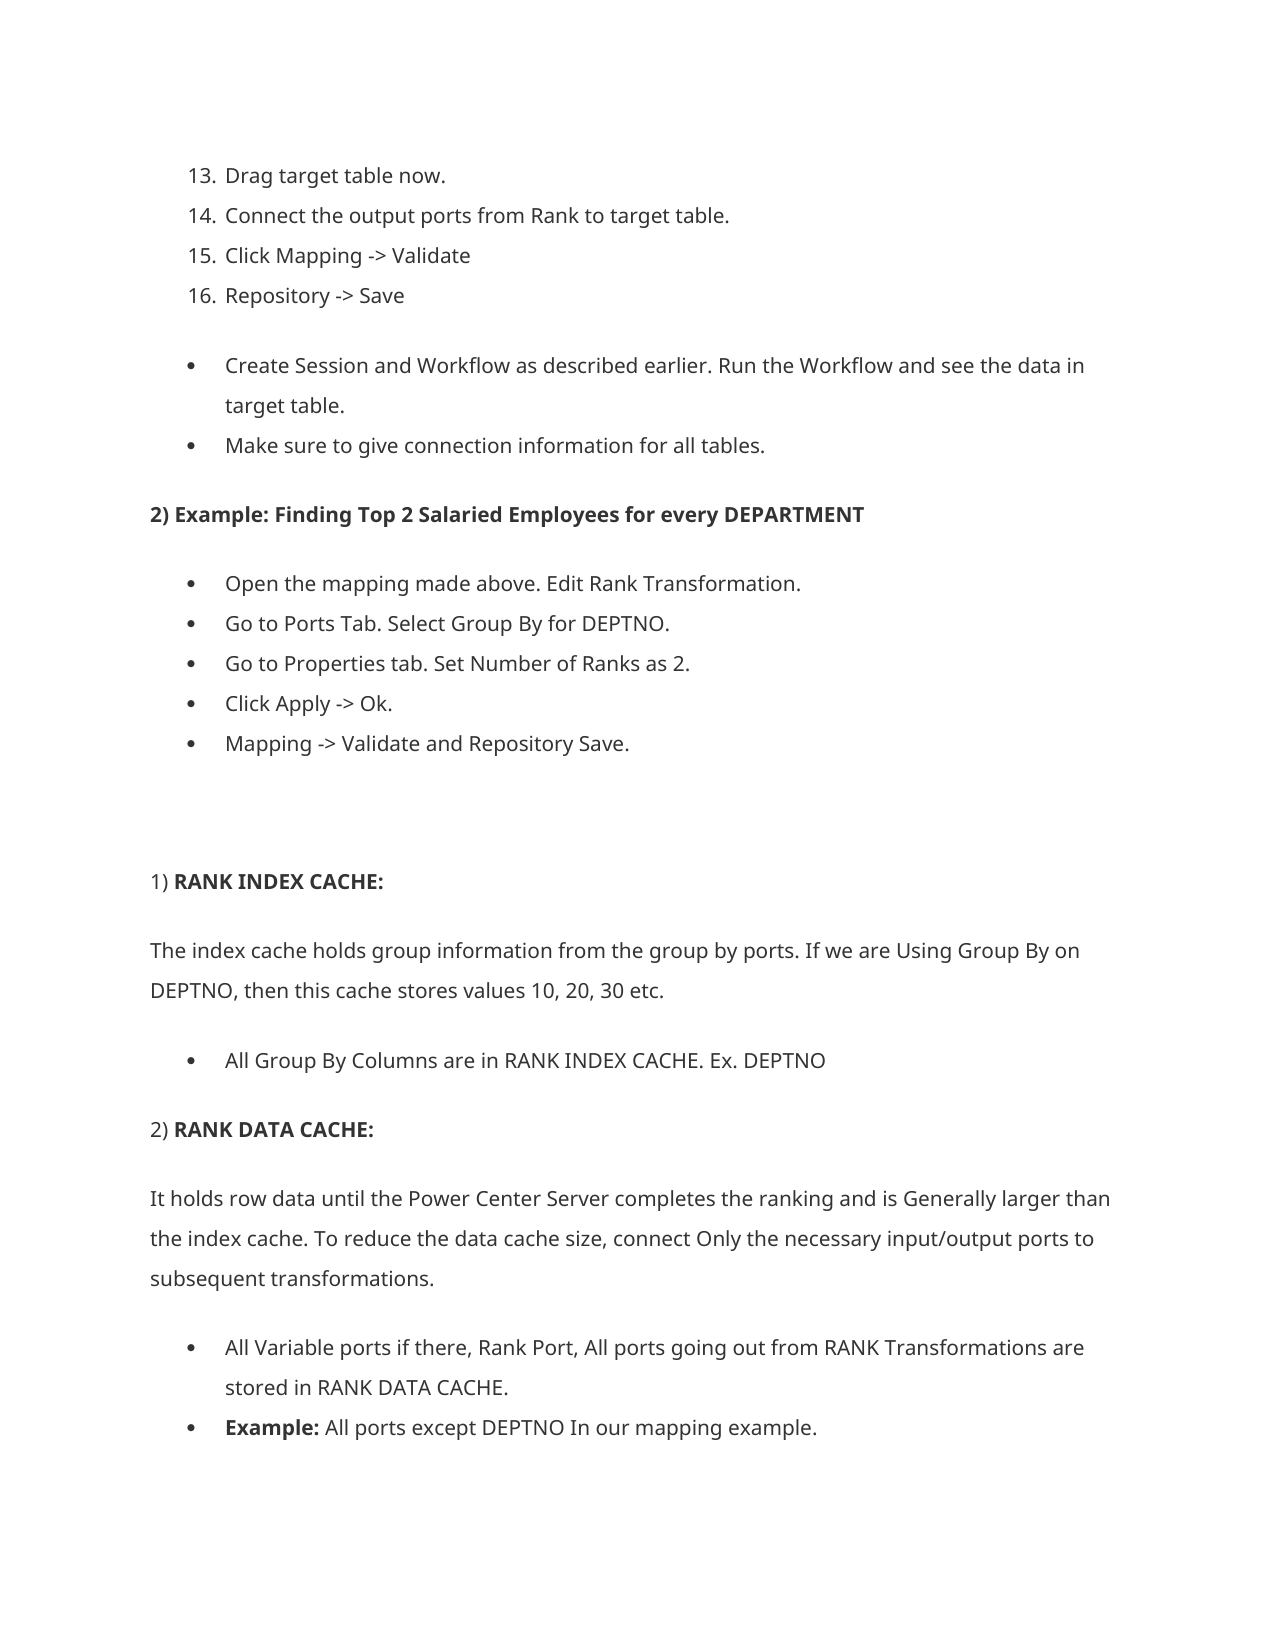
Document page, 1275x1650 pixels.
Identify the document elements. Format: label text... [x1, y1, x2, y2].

list Connect the output ports from Rank to target table. [187, 190, 1125, 230]
text 1) RANK INDEX CACHE: [150, 856, 1125, 896]
list Create Session and Workflow as described earlier. Run the Workflow and see the data in target table. [187, 339, 1125, 419]
list Repository -> Save [187, 270, 1125, 310]
text The index cache holds group information from the group by ports. If we are Using Group By on DEPTNO, then this cache stores values 10, 20, 30 etc. [150, 925, 1125, 1005]
list Mapping -> Validate and Repository Save. [187, 717, 1125, 757]
list Drag target table now. [187, 150, 1125, 190]
list All Group By Columns are in RANK INDEX CACHE. Ex. DEPTNO [187, 1034, 1125, 1074]
text It holds row data until the Power Center Server completes the ranking and is Generally larger than the index cache. To reduce the data cache size, connect Only the necessary input/output ports to subsequent transformations. [150, 1172, 1125, 1292]
list Open the mapping made above. Edit Rank Transformation. [187, 557, 1125, 597]
text 2) Example: Finding Top 2 Salaried Employees for every DEPARTMENT [150, 488, 1125, 528]
list Example: All ports except DEPTNO In our mapping example. [187, 1402, 1125, 1442]
list Go to Properties tab. Set Number of Ranks as 2. [187, 637, 1125, 677]
list Click Apply -> Ok. [187, 677, 1125, 717]
list All Variable ports if there, Rank Port, All ports going out from RANK Transformations are stored in RANK DATA CACHE. [187, 1322, 1125, 1402]
list Go to Ports Tab. Select Group By for DEPTNO. [187, 597, 1125, 637]
list Make sure to give connection information for all tables. [187, 419, 1125, 459]
list Click Mapping -> Validate [187, 230, 1125, 270]
text 2) RANK DATA CACHE: [150, 1103, 1125, 1143]
